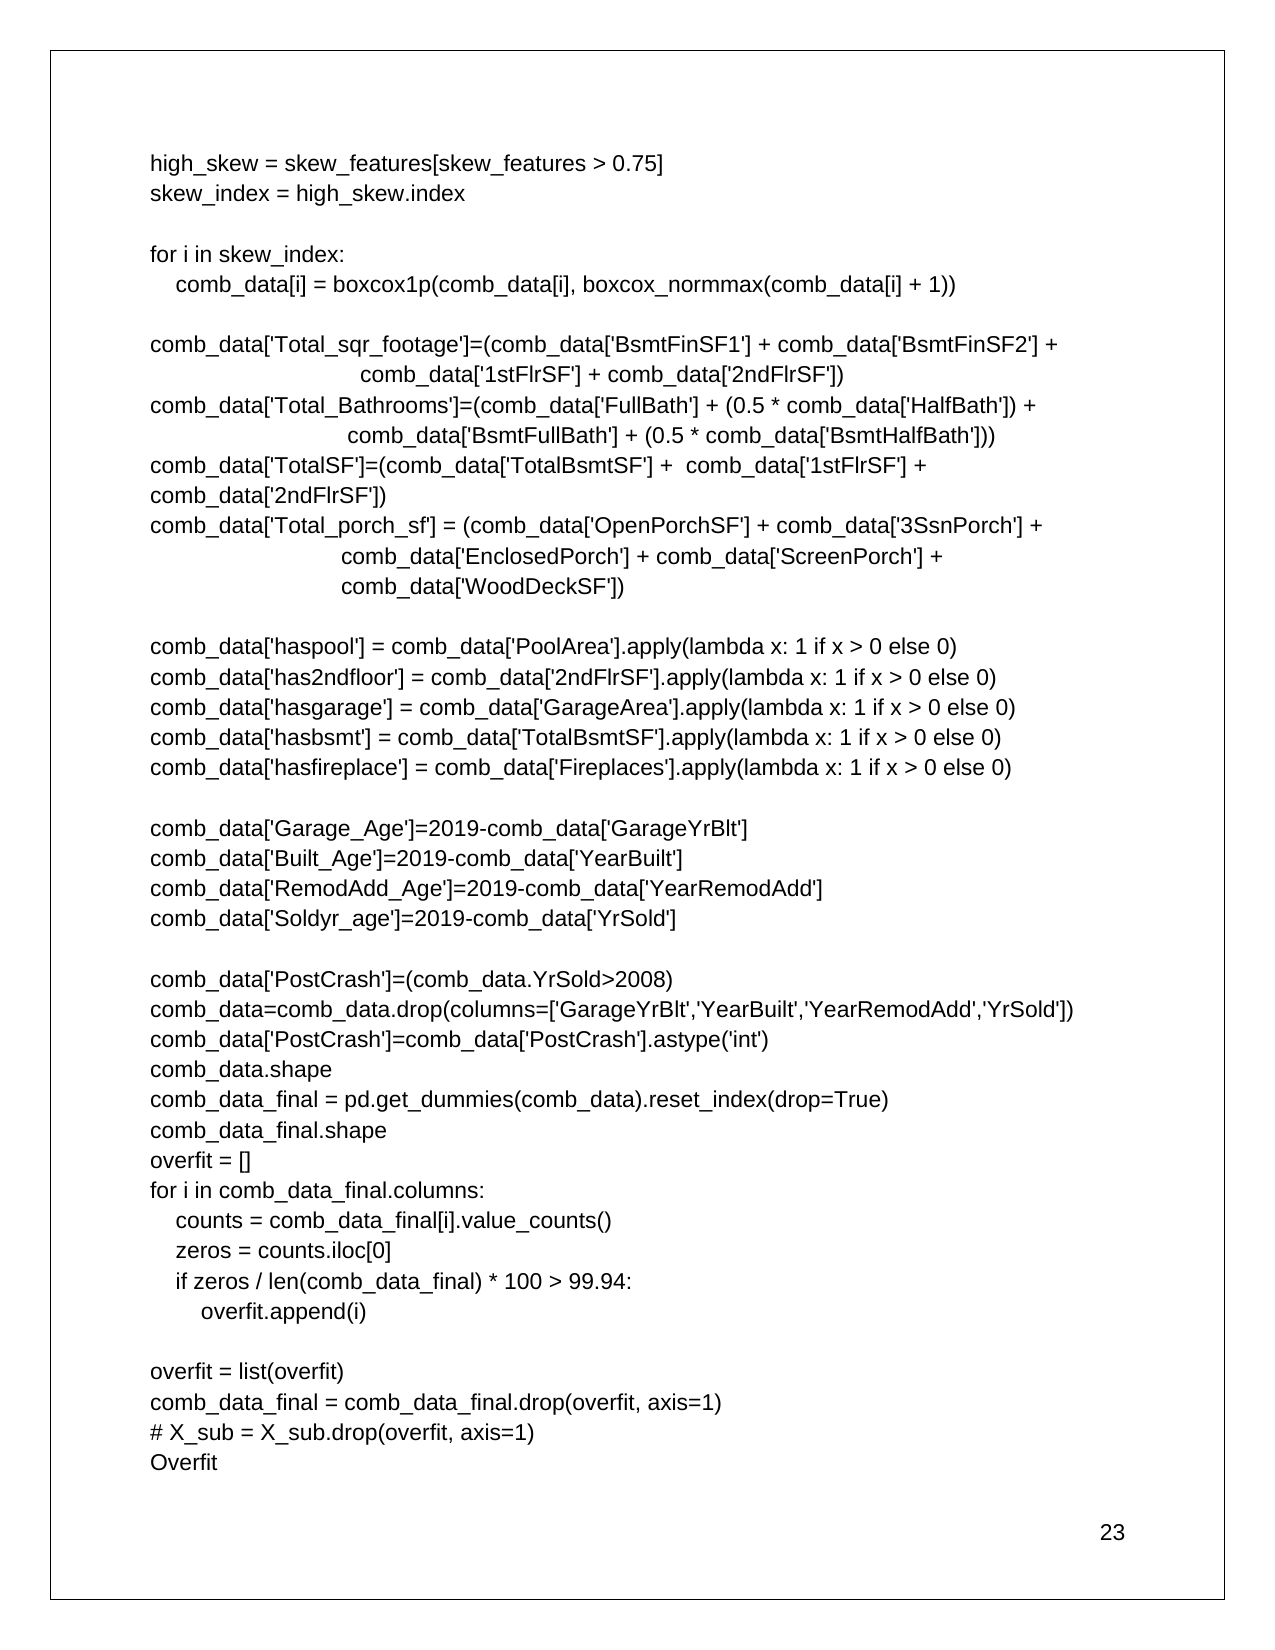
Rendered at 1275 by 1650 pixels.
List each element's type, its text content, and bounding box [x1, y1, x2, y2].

text comb_data['PostCrash']=(comb_data.YrSold>2008) [150, 966, 1125, 992]
text zeros = counts.iloc[0] [150, 1237, 1125, 1264]
text counts = comb_data_final[i].value_counts() [150, 1207, 1125, 1234]
text if zeros / len(comb_data_final) * 100 > 99.94: [150, 1268, 1125, 1294]
text comb_data['has2ndfloor'] = comb_data['2ndFlrSF'].apply(lambda x: 1 if x > 0 else 0) [150, 663, 1125, 690]
text comb_data['hasbsmt'] = comb_data['TotalBsmtSF'].apply(lambda x: 1 if x > 0 else 0) [150, 724, 1125, 750]
text comb_data[i] = boxcox1p(comb_data[i], boxcox_normmax(comb_data[i] + 1)) [150, 271, 1125, 297]
text comb_data['Total_porch_sf'] = (comb_data['OpenPorchSF'] + comb_data['3SsnPorch'] + [150, 512, 1125, 539]
text comb_data['Total_Bathrooms']=(comb_data['FullBath'] + (0.5 * comb_data['HalfBath']) + [150, 392, 1125, 418]
text comb_data['Soldyr_age']=2019-comb_data['YrSold'] [150, 905, 1125, 932]
text skew_index = high_skew.index [150, 180, 1125, 207]
text comb_data['hasfireplace'] = comb_data['Fireplaces'].apply(lambda x: 1 if x > 0 else 0) [150, 754, 1125, 781]
text comb_data.shape [150, 1056, 1125, 1083]
text comb_data['1stFlrSF'] + comb_data['2ndFlrSF']) [150, 361, 1125, 388]
text # X_sub = X_sub.drop(overfit, axis=1) [150, 1419, 1125, 1445]
text comb_data['haspool'] = comb_data['PoolArea'].apply(lambda x: 1 if x > 0 else 0) [150, 633, 1125, 660]
text comb_data['TotalSF']=(comb_data['TotalBsmtSF'] + comb_data['1stFlrSF'] + comb_data['2ndFlrSF']) [150, 452, 1125, 509]
text Overfit [150, 1449, 1125, 1475]
text comb_data['WoodDeckSF']) [150, 573, 1125, 599]
text comb_data['BsmtFullBath'] + (0.5 * comb_data['BsmtHalfBath'])) [150, 422, 1125, 448]
text comb_data_final.shape [150, 1117, 1125, 1143]
text overfit = list(overfit) [150, 1358, 1125, 1385]
text comb_data['PostCrash']=comb_data['PostCrash'].astype('int') [150, 1026, 1125, 1052]
text comb_data['EnclosedPorch'] + comb_data['ScreenPorch'] + [150, 543, 1125, 569]
text comb_data['hasgarage'] = comb_data['GarageArea'].apply(lambda x: 1 if x > 0 else 0) [150, 694, 1125, 720]
text comb_data_final = pd.get_dummies(comb_data).reset_index(drop=True) [150, 1086, 1125, 1113]
text overfit.append(i) [150, 1298, 1125, 1324]
text comb_data['Garage_Age']=2019-comb_data['GarageYrBlt'] [150, 814, 1125, 841]
text comb_data=comb_data.drop(columns=['GarageYrBlt','YearBuilt','YearRemodAdd','YrSold']) [150, 996, 1125, 1022]
text for i in comb_data_final.columns: [150, 1177, 1125, 1203]
text comb_data['Built_Age']=2019-comb_data['YearBuilt'] [150, 845, 1125, 871]
text comb_data_final = comb_data_final.drop(overfit, axis=1) [150, 1388, 1125, 1415]
text comb_data['RemodAdd_Age']=2019-comb_data['YearRemodAdd'] [150, 875, 1125, 901]
text high_skew = skew_features[skew_features > 0.75] [150, 150, 1125, 176]
text for i in skew_index: [150, 241, 1125, 267]
text comb_data['Total_sqr_footage']=(comb_data['BsmtFinSF1'] + comb_data['BsmtFinSF2'] + [150, 331, 1125, 358]
text overfit = [] [150, 1147, 1125, 1173]
